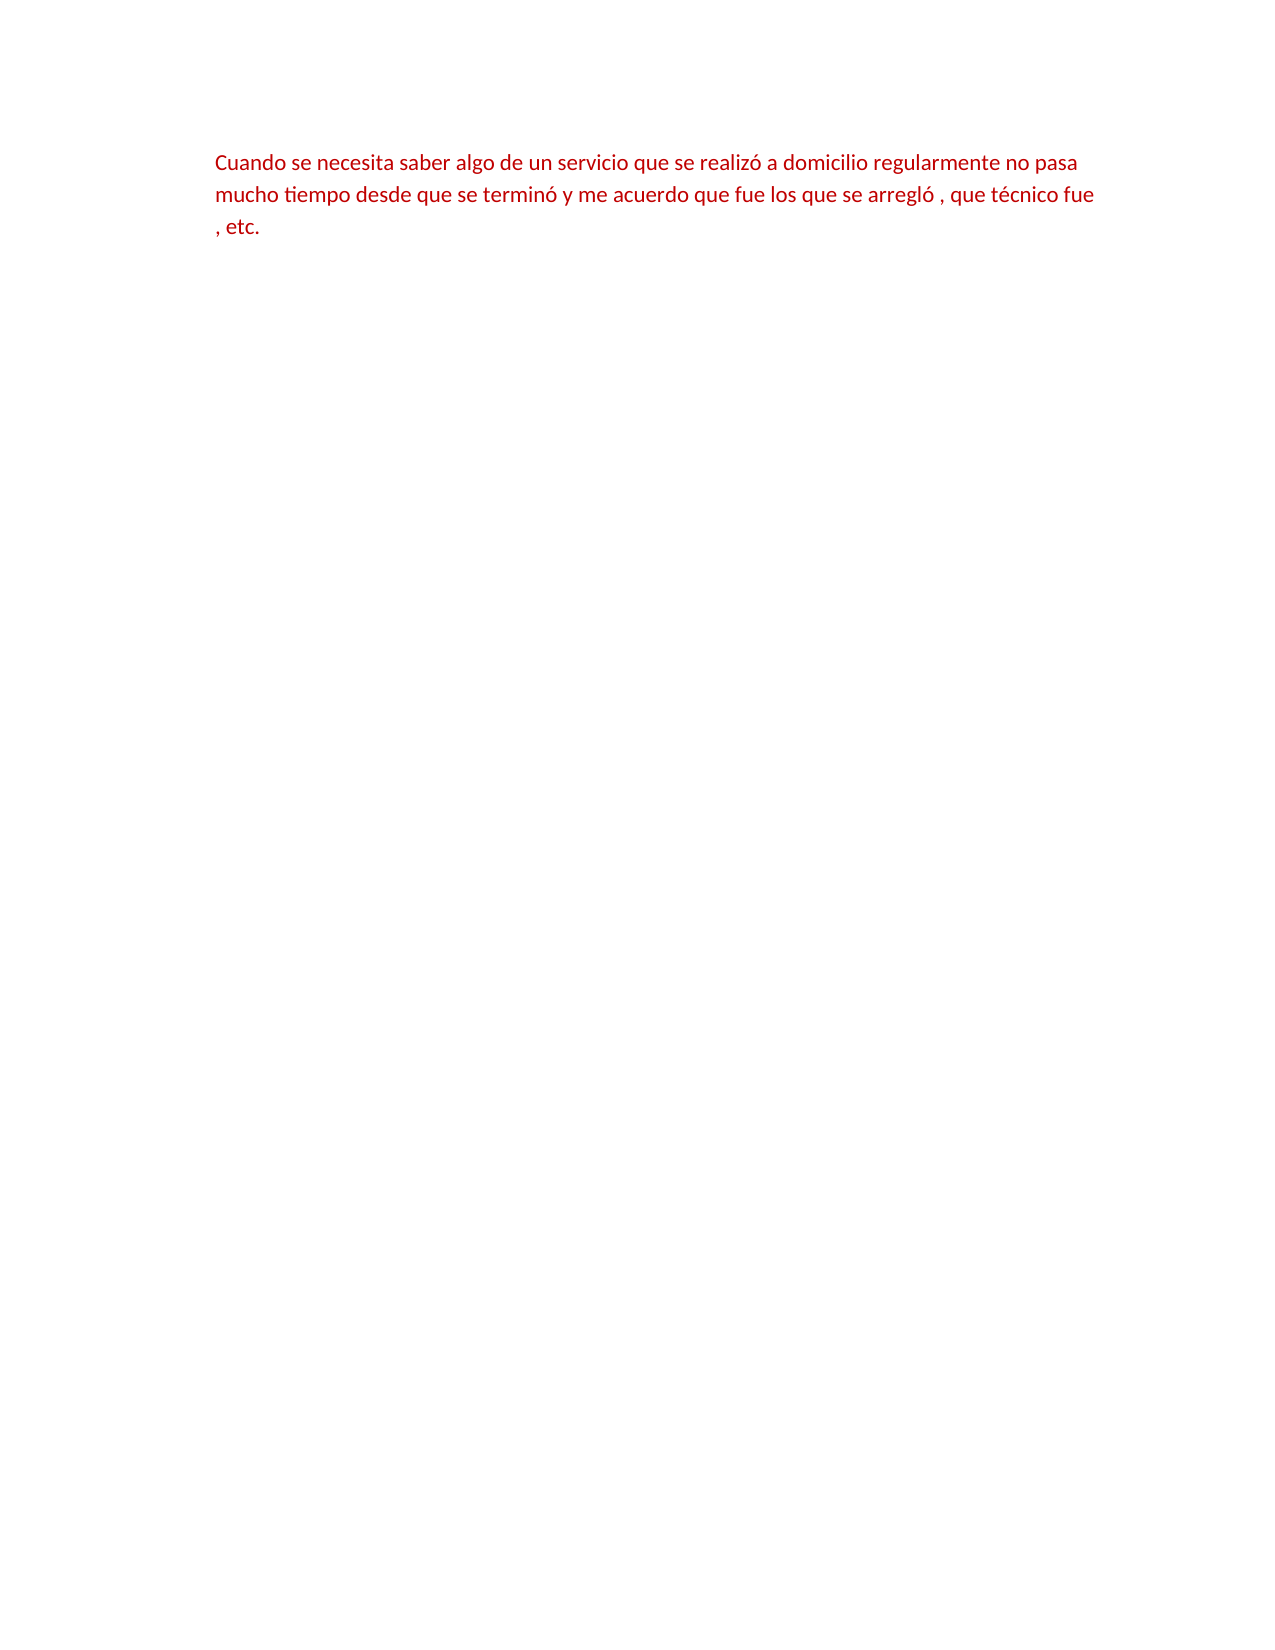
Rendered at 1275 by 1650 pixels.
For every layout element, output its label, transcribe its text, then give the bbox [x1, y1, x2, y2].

text Cuando se necesita saber algo de un servicio que se realizó a domicilio regularmente no pasa mucho tiempo desde que se terminó y me acuerdo que fue los que se arregló , que técnico fue , etc. [215, 148, 1098, 240]
